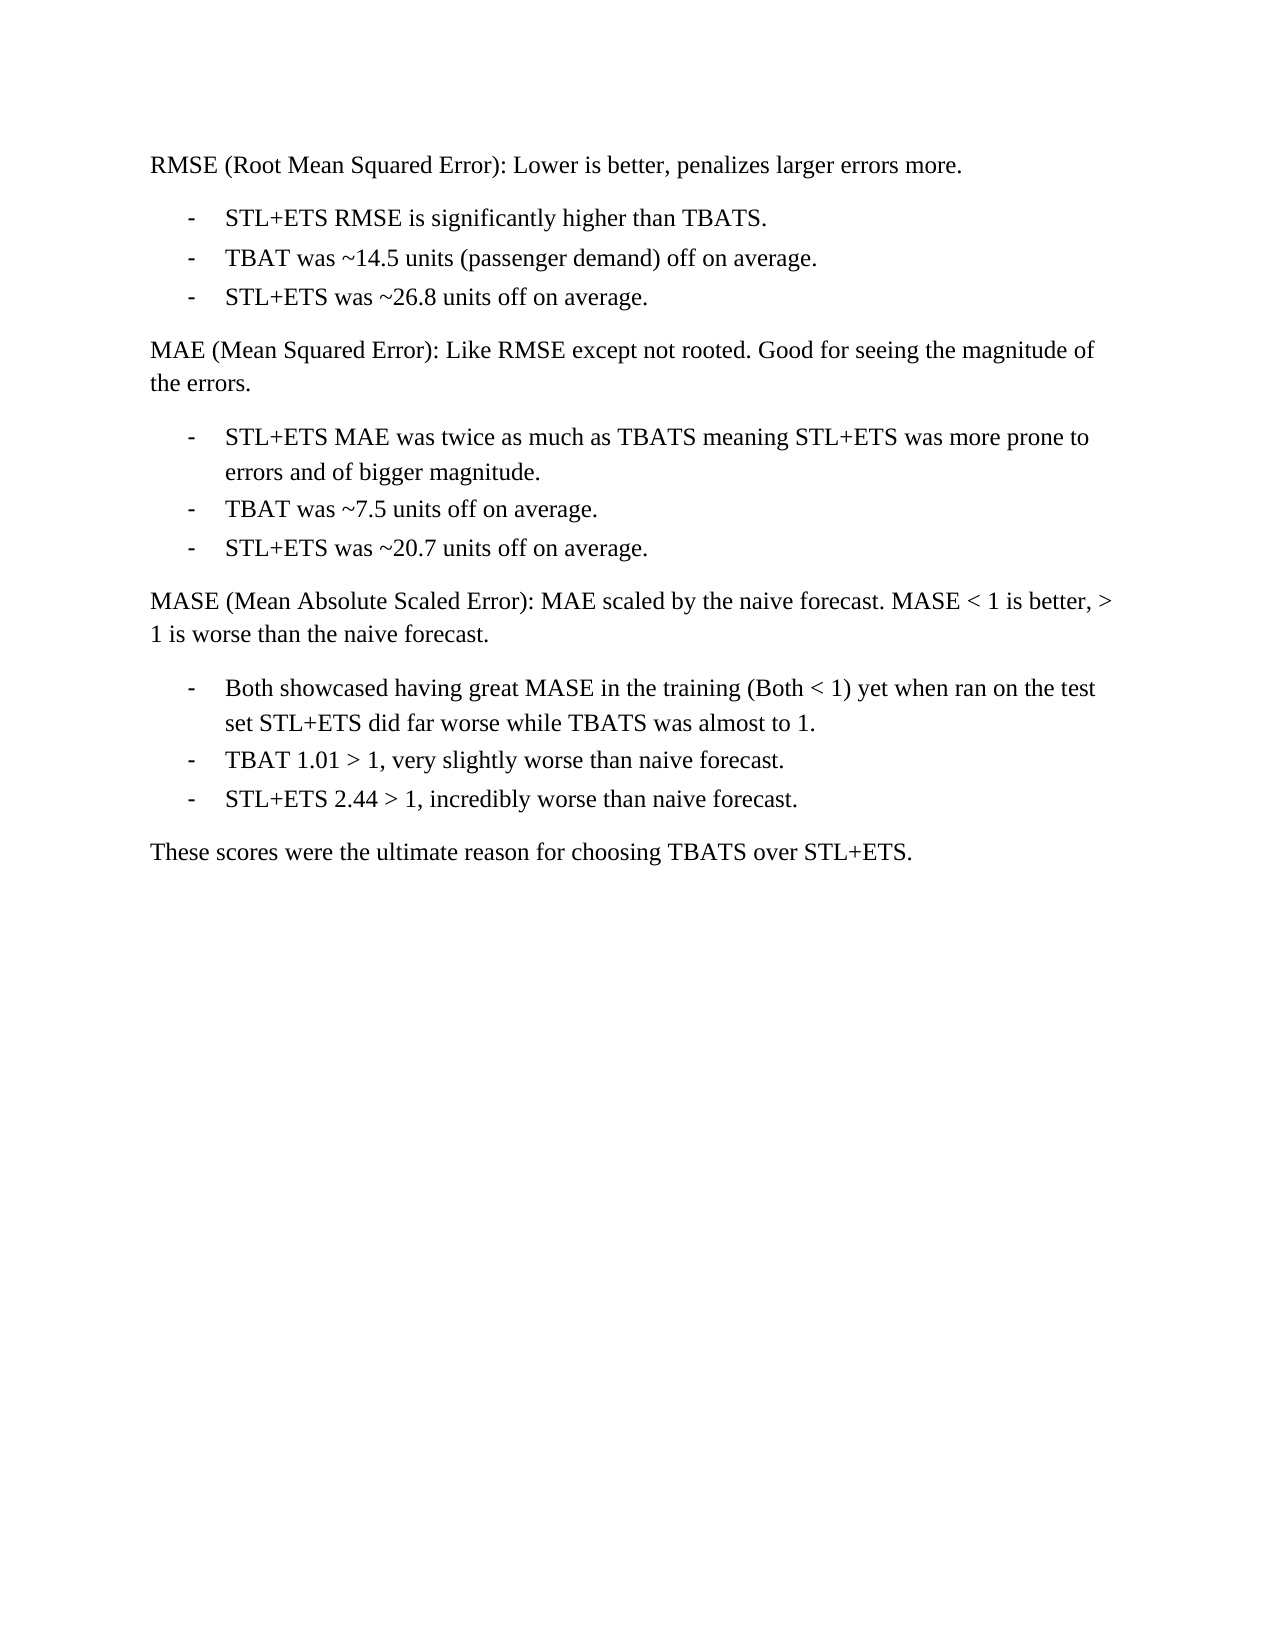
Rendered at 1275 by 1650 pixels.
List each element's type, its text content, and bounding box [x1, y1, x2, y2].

list STL+ETS RMSE is significantly higher than TBATS. [187, 200, 1125, 234]
list STL+ETS MAE was twice as much as TBATS meaning STL+ETS was more prone to errors and of bigger magnitude. [187, 418, 1125, 486]
list TBAT was ~7.5 units off on average. [187, 490, 1125, 524]
text MAE (Mean Squared Error): Like RMSE except not rooted. Good for seeing the magnitude of the errors. [150, 335, 1125, 397]
list STL+ETS 2.44 > 1, incredibly worse than naive forecast. [187, 781, 1125, 815]
list STL+ETS was ~26.8 units off on average. [187, 279, 1125, 313]
text RMSE (Root Mean Squared Error): Lower is better, penalizes larger errors more. [150, 150, 1125, 179]
text These scores were the ultimate reason for choosing TBATS over STL+ETS. [150, 837, 1125, 866]
list TBAT was ~14.5 units (passenger demand) off on average. [187, 239, 1125, 273]
text MASE (Mean Absolute Scaled Error): MAE scaled by the naive forecast. MASE < 1 is better, > 1 is worse than the naive forecast. [150, 586, 1125, 648]
list TBAT 1.01 > 1, very slightly worse than naive forecast. [187, 741, 1125, 775]
list Both showcased having great MASE in the training (Both < 1) yet when ran on the test set STL+ETS did far worse while TBATS was almost to 1. [187, 669, 1125, 737]
list STL+ETS was ~20.7 units off on average. [187, 530, 1125, 564]
